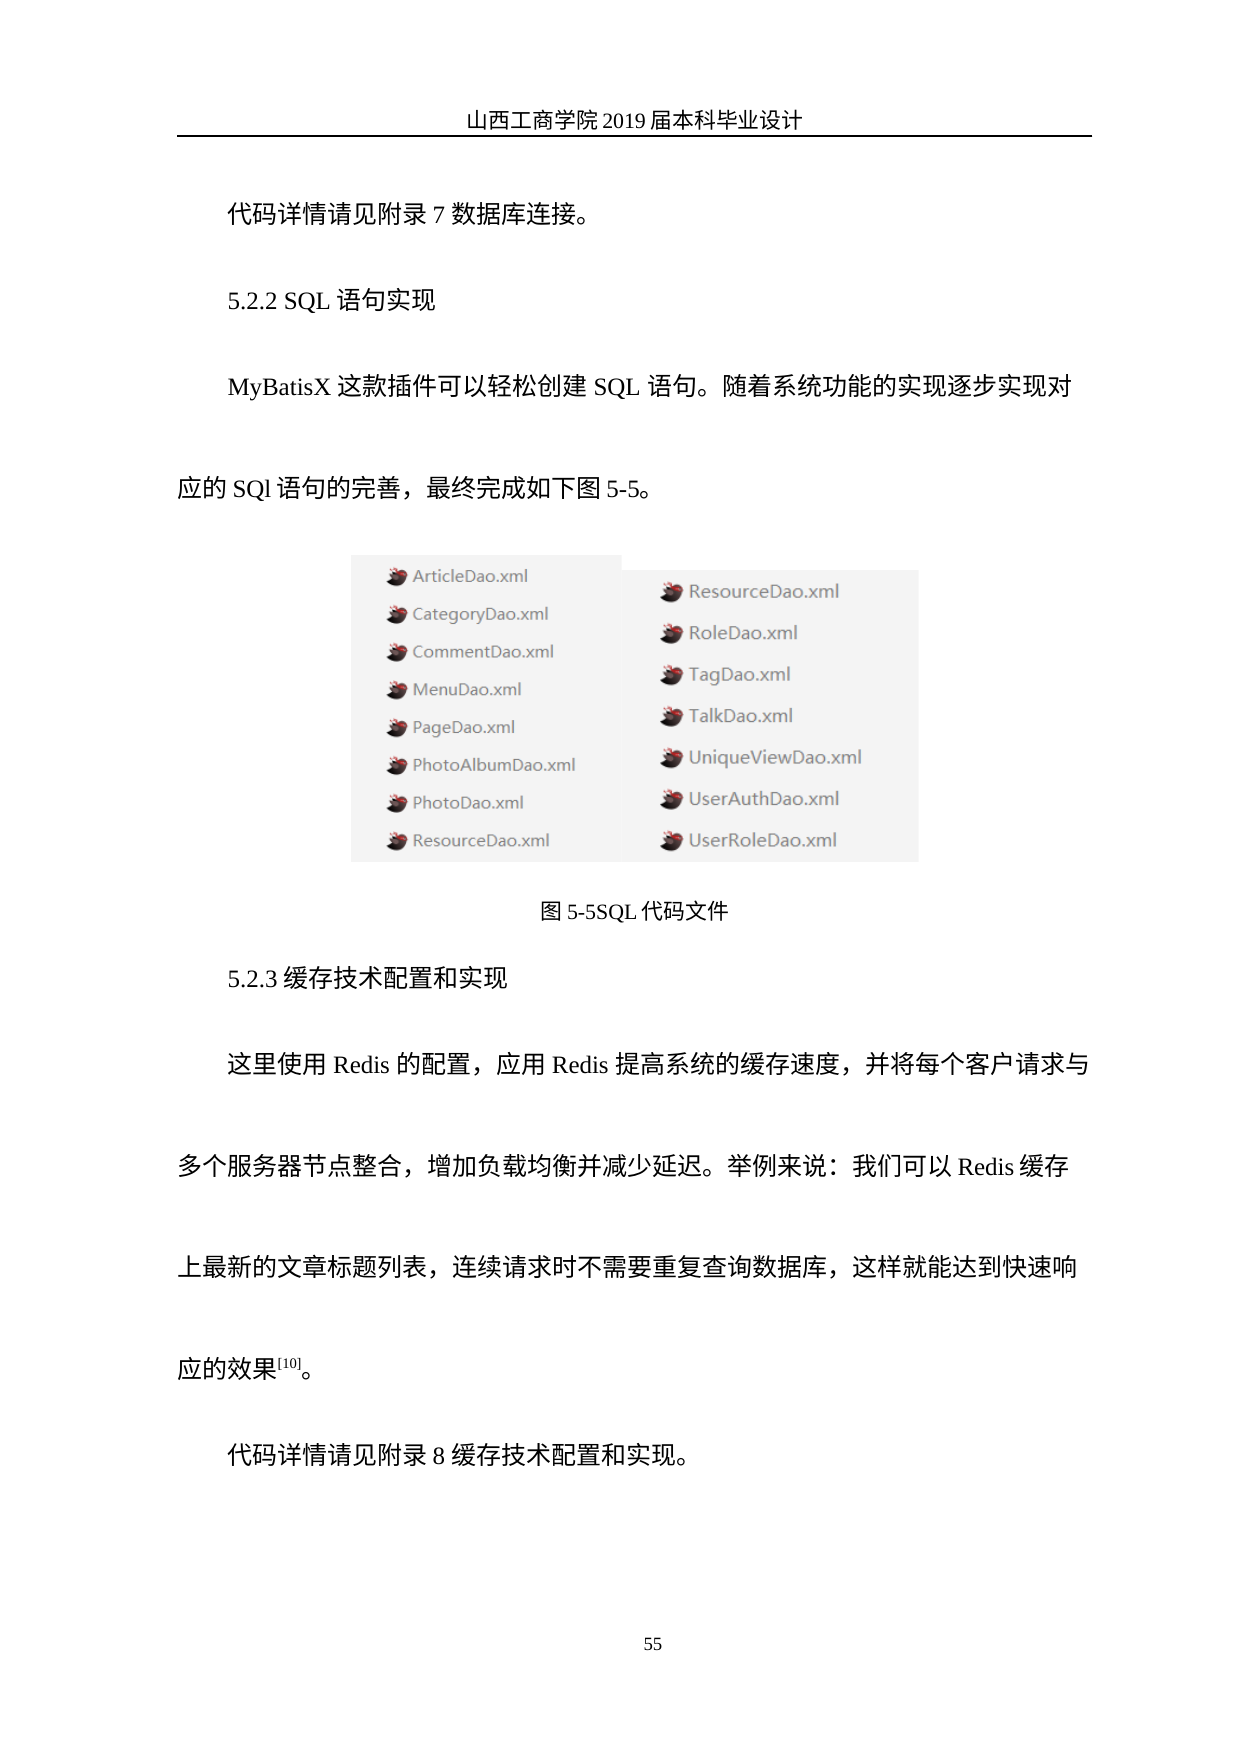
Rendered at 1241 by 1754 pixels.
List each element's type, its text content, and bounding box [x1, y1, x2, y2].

text 5.2.3 缓存技术配置和实现 [177, 942, 1092, 1010]
text 代码详情请见附录8 缓存技术配置和实现。 [177, 1420, 1092, 1488]
text MyBatisX 这款插件可以轻松创建 SQL 语句。随着系统功能的实现逐步实现对应的SQl语句的完善，最终完成如下图5-5。 [177, 351, 1092, 520]
picture [351, 555, 919, 862]
text 图5-5SQL代码文件 [177, 892, 1092, 926]
text 代码详情请见附录7 数据库连接。 [177, 178, 1092, 246]
text 5.2.2 SQL语句实现 [177, 264, 1092, 332]
text 这里使用 Redis 的配置，应用 Redis 提高系统的缓存速度，并将每个客户请求与多个服务器节点整合，增加负载均衡并减少延迟。举例来说：我们可以Redis缓存上最新的文章标题列表，连续请求时不需要重复查询数据库，这样就能达到快速响应的效果[10]。 [177, 1028, 1092, 1402]
